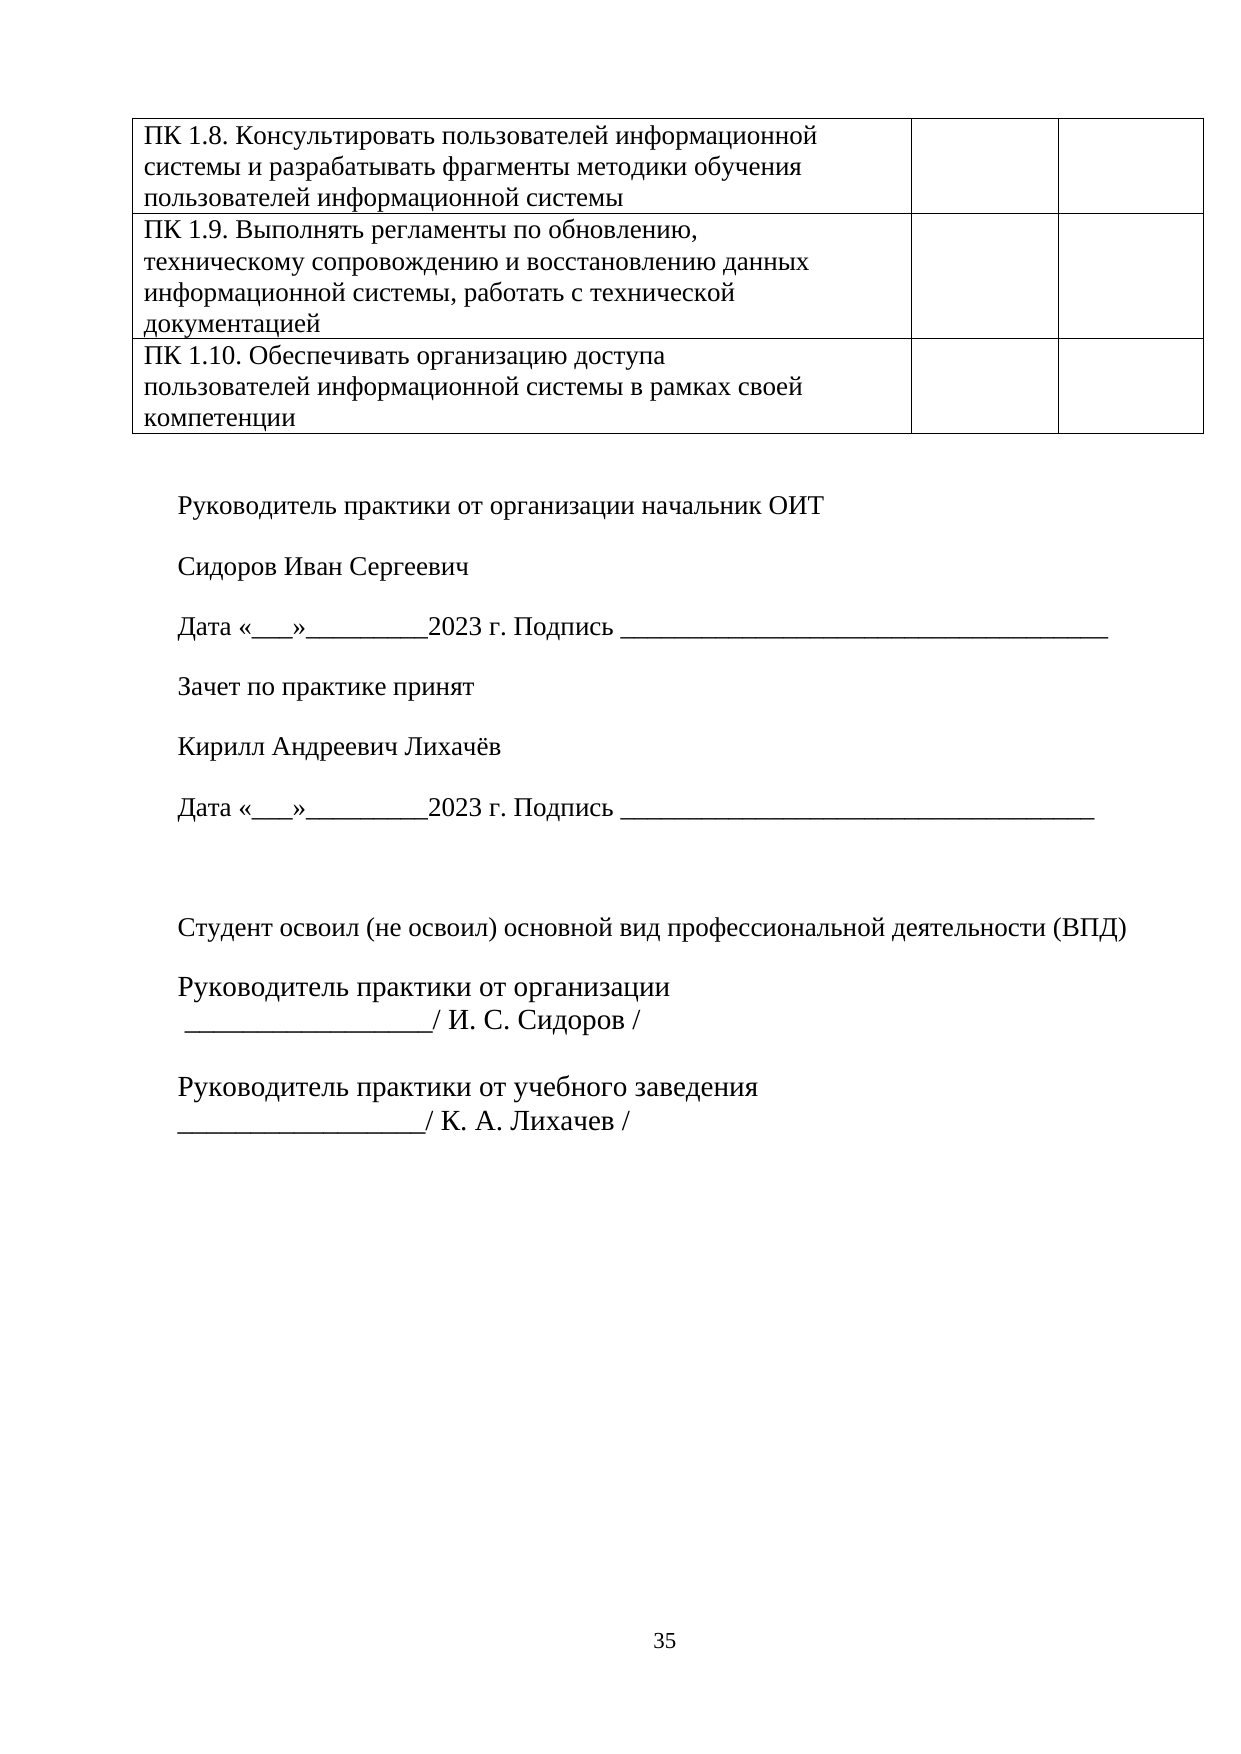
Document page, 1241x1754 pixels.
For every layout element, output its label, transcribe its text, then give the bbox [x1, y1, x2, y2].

text Зачет по практике принят [177, 670, 1152, 701]
text Дата «___»_________2023 г. Подпись ____________________________________ [177, 610, 1152, 641]
text Кирилл Андреевич Лихачёв [177, 731, 1152, 762]
text Дата «___»_________2023 г. Подпись ___________________________________ [177, 791, 1152, 822]
table_cell [912, 119, 1058, 213]
table_cell [912, 339, 1058, 433]
text _________________/ И. С. Сидоров / [177, 1002, 1152, 1036]
table_cell ПК 1.10. Обеспечивать организацию доступа пользователей информационной системы в рамках своей компетенции [133, 339, 911, 433]
table_cell [1059, 119, 1203, 213]
table_cell ПК 1.8. Консультировать пользователей информационной системы и разрабатывать фрагменты методики обучения пользователей информационной системы [133, 119, 911, 213]
table_cell [1059, 214, 1203, 338]
text _________________/ К. А. Лихачев / [177, 1103, 1152, 1137]
text Студент освоил (не освоил) основной вид профессиональной деятельности (ВПД) [177, 911, 1152, 943]
table_cell [1059, 339, 1203, 433]
table_cell [912, 214, 1058, 338]
text Руководитель практики от учебного заведения [177, 1069, 1152, 1103]
text Руководитель практики от организации начальник ОИТ [177, 489, 1152, 520]
table_cell ПК 1.9. Выполнять регламенты по обновлению, техническому сопровождению и восстановлению данных информационной системы, работать с технической документацией [133, 214, 911, 338]
text Руководитель практики от организации [177, 969, 1152, 1002]
text Сидоров Иван Сергеевич [177, 549, 1152, 581]
